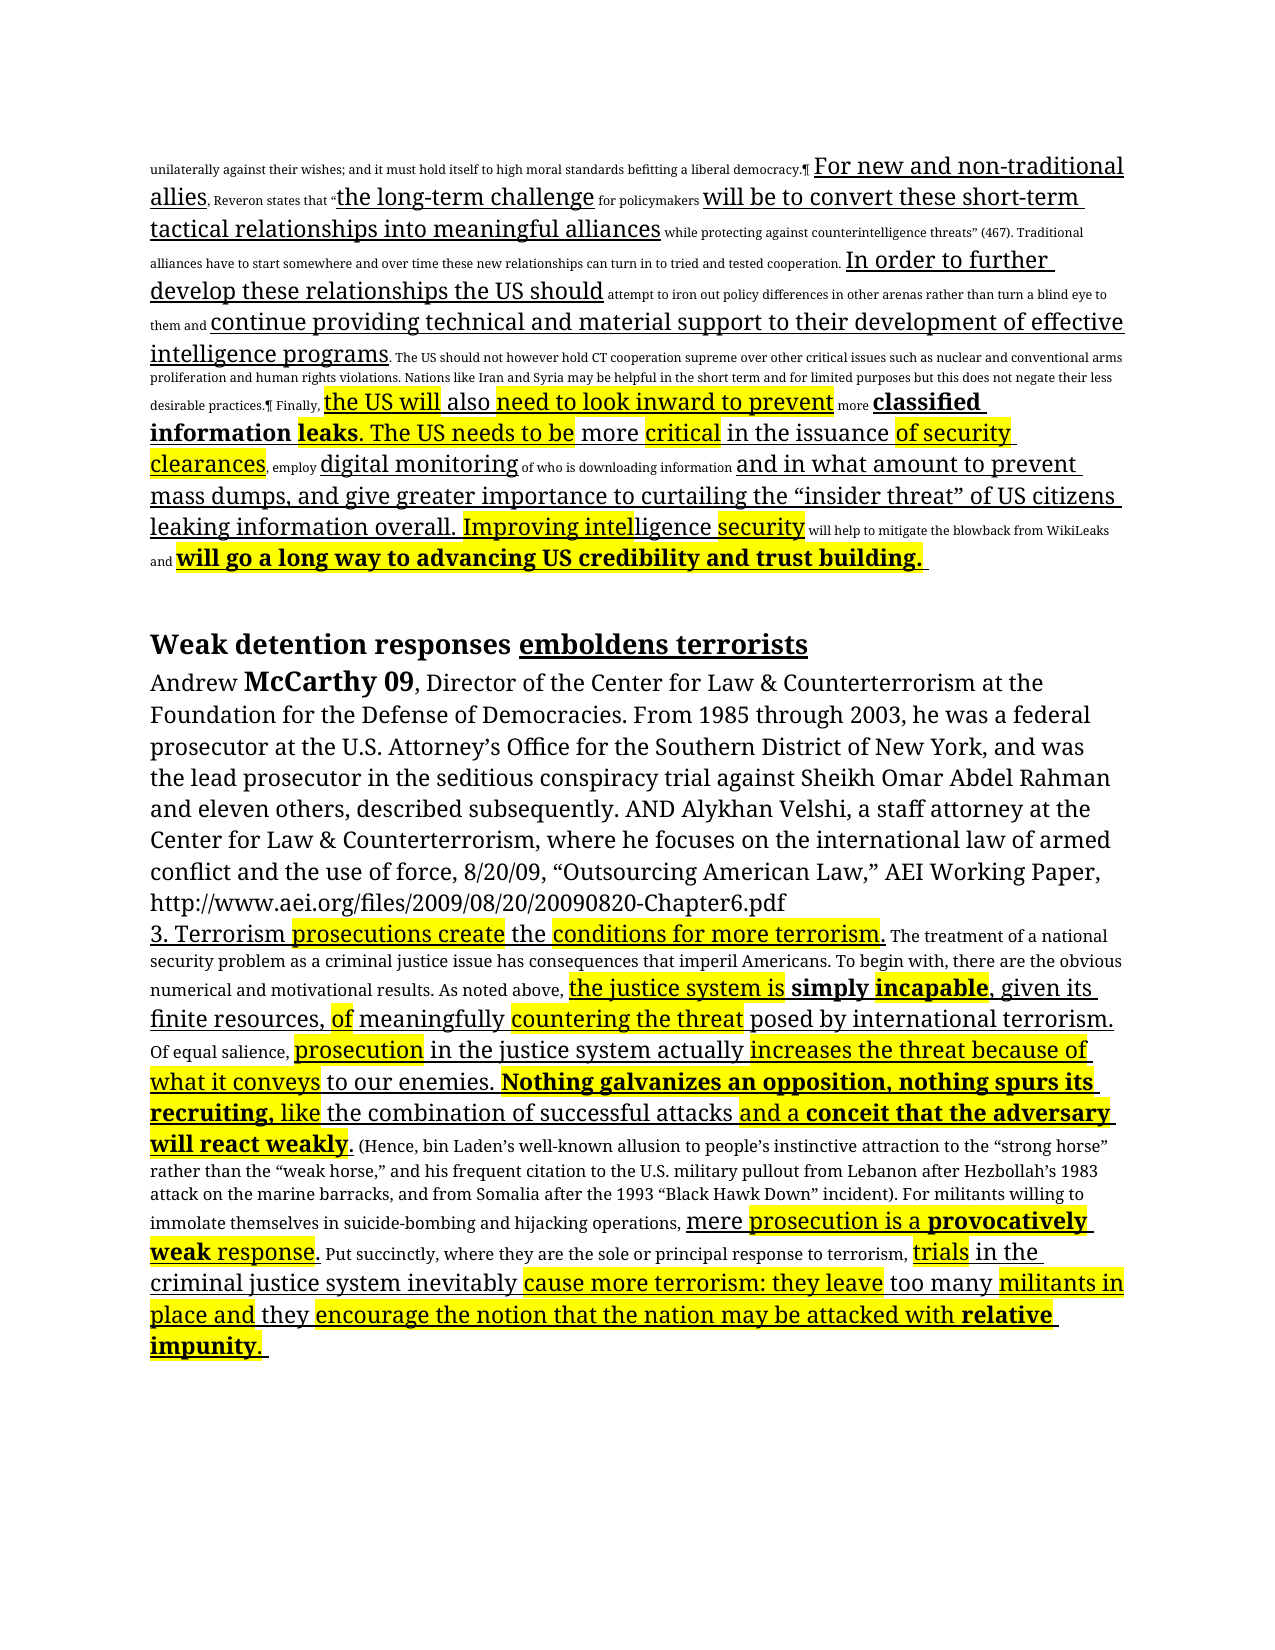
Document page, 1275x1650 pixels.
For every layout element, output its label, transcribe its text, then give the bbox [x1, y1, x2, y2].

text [150, 150, 1125, 573]
subtitle Weak detention responses emboldens terrorists [150, 625, 1125, 662]
text 3. Terrorism prosecutions create the conditions for more terrorism. The treatment of a national security problem as a criminal justice issue has consequences that imperil Americans. To begin with, there are the obvious numerical and motivational results. As noted above, the justice system is simply incapable, given its finite resources, of meaningfully countering the threat posed by international terrorism. Of equal salience, prosecution in the justice system actually increases the threat because of what it conveys to our enemies. Nothing galvanizes an opposition, nothing spurs its recruiting, like the combination of successful attacks and a conceit that the adversary will react weakly. (Hence, bin Laden’s well-known allusion to people’s instinctive attraction to the “strong horse” rather than the “weak horse,” and his frequent citation to the U.S. military pullout from Lebanon after Hezbollah’s 1983 attack on the marine barracks, and from Somalia after the 1993 “Black Hawk Down” incident). For militants willing to immolate themselves in suicide-bombing and hijacking operations, mere prosecution is a provocatively weak response. Put succinctly, where they are the sole or principal response to terrorism, trials in the criminal justice system inevitably cause more terrorism: they leave too many militants in place and they encourage the notion that the nation may be attacked with relative impunity. [150, 918, 1125, 1361]
text Andrew McCarthy 09, Director of the Center for Law & Counterterrorism at the Foundation for the Defense of Democracies. From 1985 through 2003, he was a federal prosecutor at the U.S. Attorney’s Office for the Southern District of New York, and was the lead prosecutor in the seditious conspiracy trial against Sheikh Omar Abdel Rahman and eleven others, described subsequently. AND Alykhan Velshi, a staff attorney at the Center for Law & Counterterrorism, where he focuses on the international law of armed conflict and the use of force, 8/20/09, “Outsourcing American Law,” AEI Working Paper, http://www.aei.org/files/2009/08/20/20090820-Chapter6.pdf [150, 662, 1125, 918]
